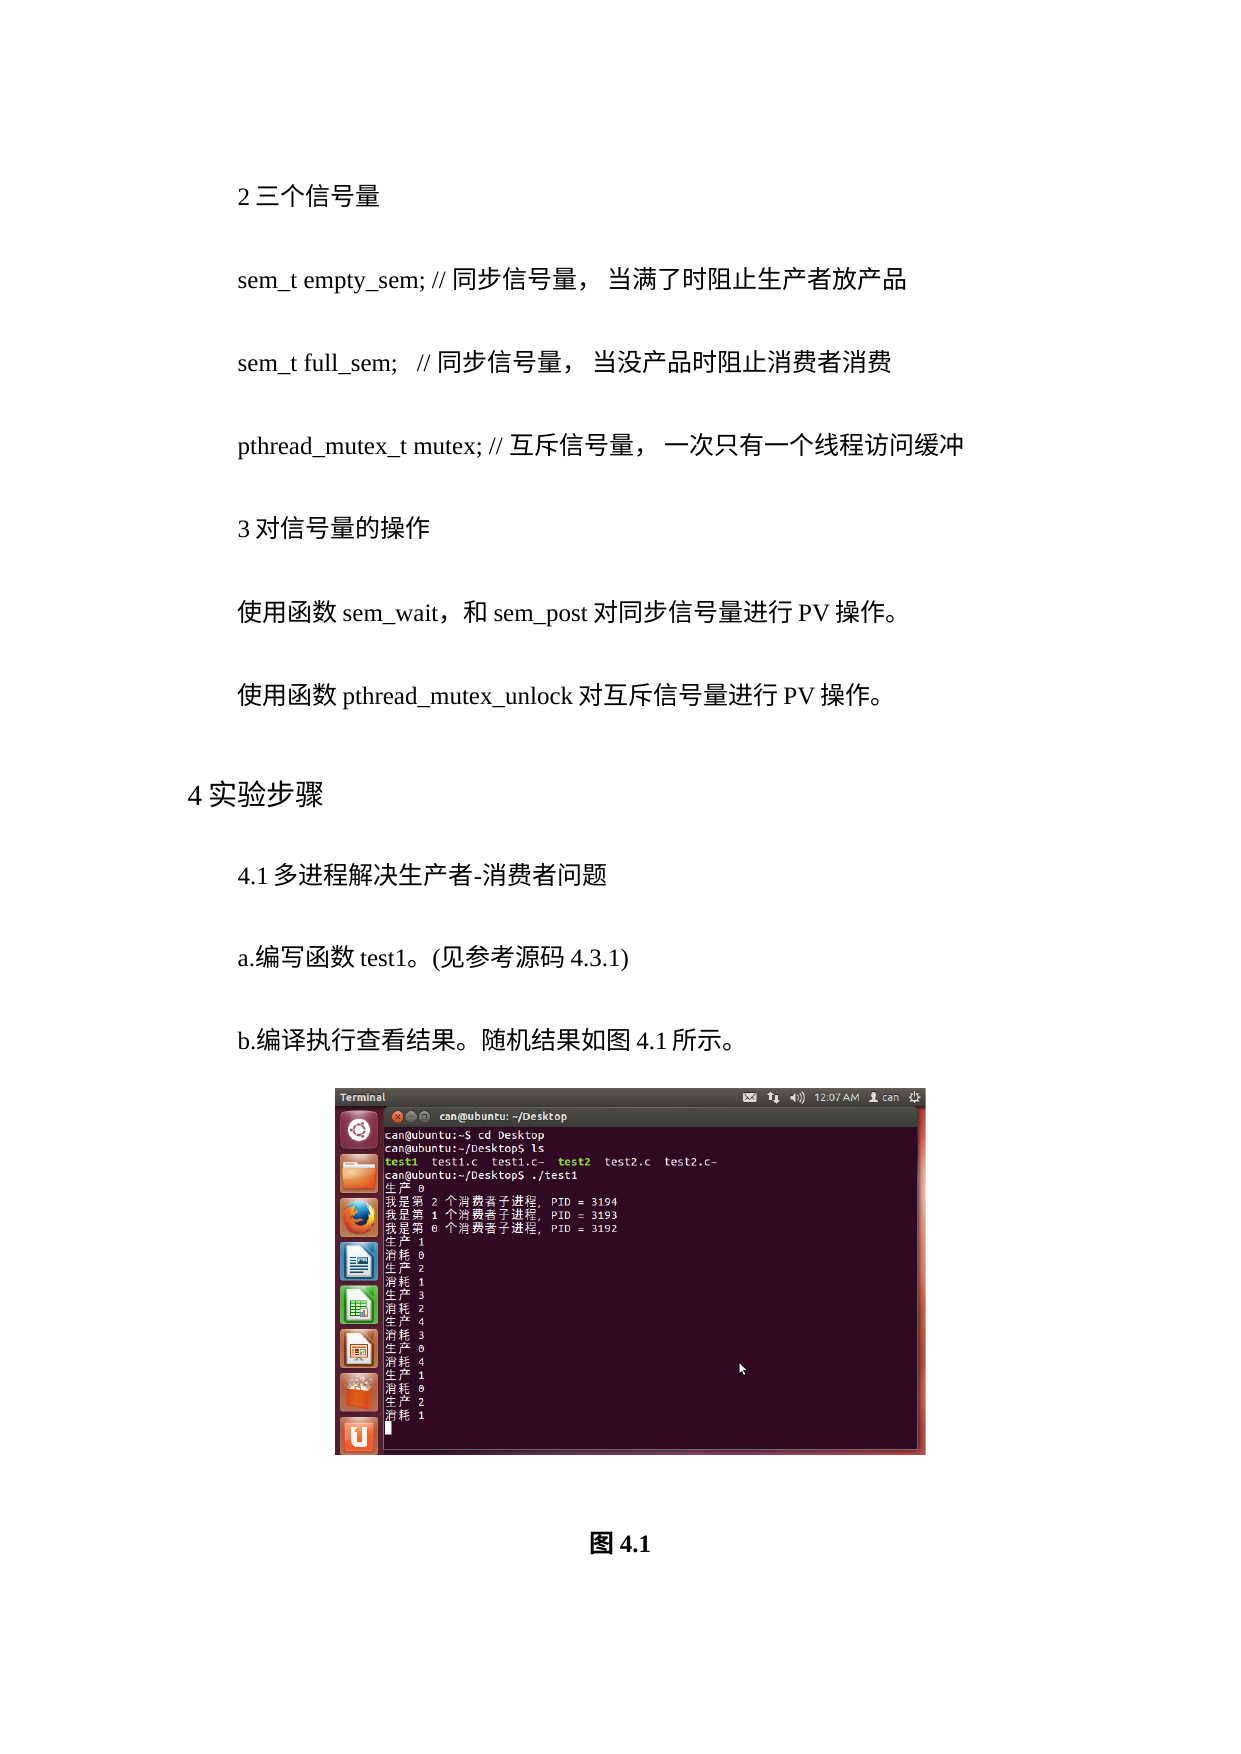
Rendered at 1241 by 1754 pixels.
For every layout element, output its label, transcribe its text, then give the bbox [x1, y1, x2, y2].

text a.编写函数test1。(见参考源码4.3.1) [187, 923, 1053, 988]
text 使用函数pthread_mutex_unlock对互斥信号量进行PV操作。 [187, 661, 1053, 726]
picture [335, 1088, 926, 1455]
text sem_t full_sem; // 同步信号量， 当没产品时阻止消费者消费 [187, 328, 1053, 393]
text sem_t empty_sem; // 同步信号量， 当满了时阻止生产者放产品 [187, 245, 1053, 310]
text pthread_mutex_t mutex; // 互斥信号量， 一次只有一个线程访问缓冲 [187, 411, 1053, 476]
title 4.1多进程解决生产者-消费者问题 [187, 841, 1053, 906]
text 使用函数sem_wait，和sem_post对同步信号量进行PV操作。 [187, 578, 1053, 643]
text 3对信号量的操作 [187, 494, 1053, 559]
text 图4.1 [187, 1509, 1053, 1574]
text b.编译执行查看结果。随机结果如图4.1所示。 [187, 1006, 1053, 1071]
text 2三个信号量 [187, 162, 1053, 227]
subtitle 4实验步骤 [187, 760, 1053, 825]
